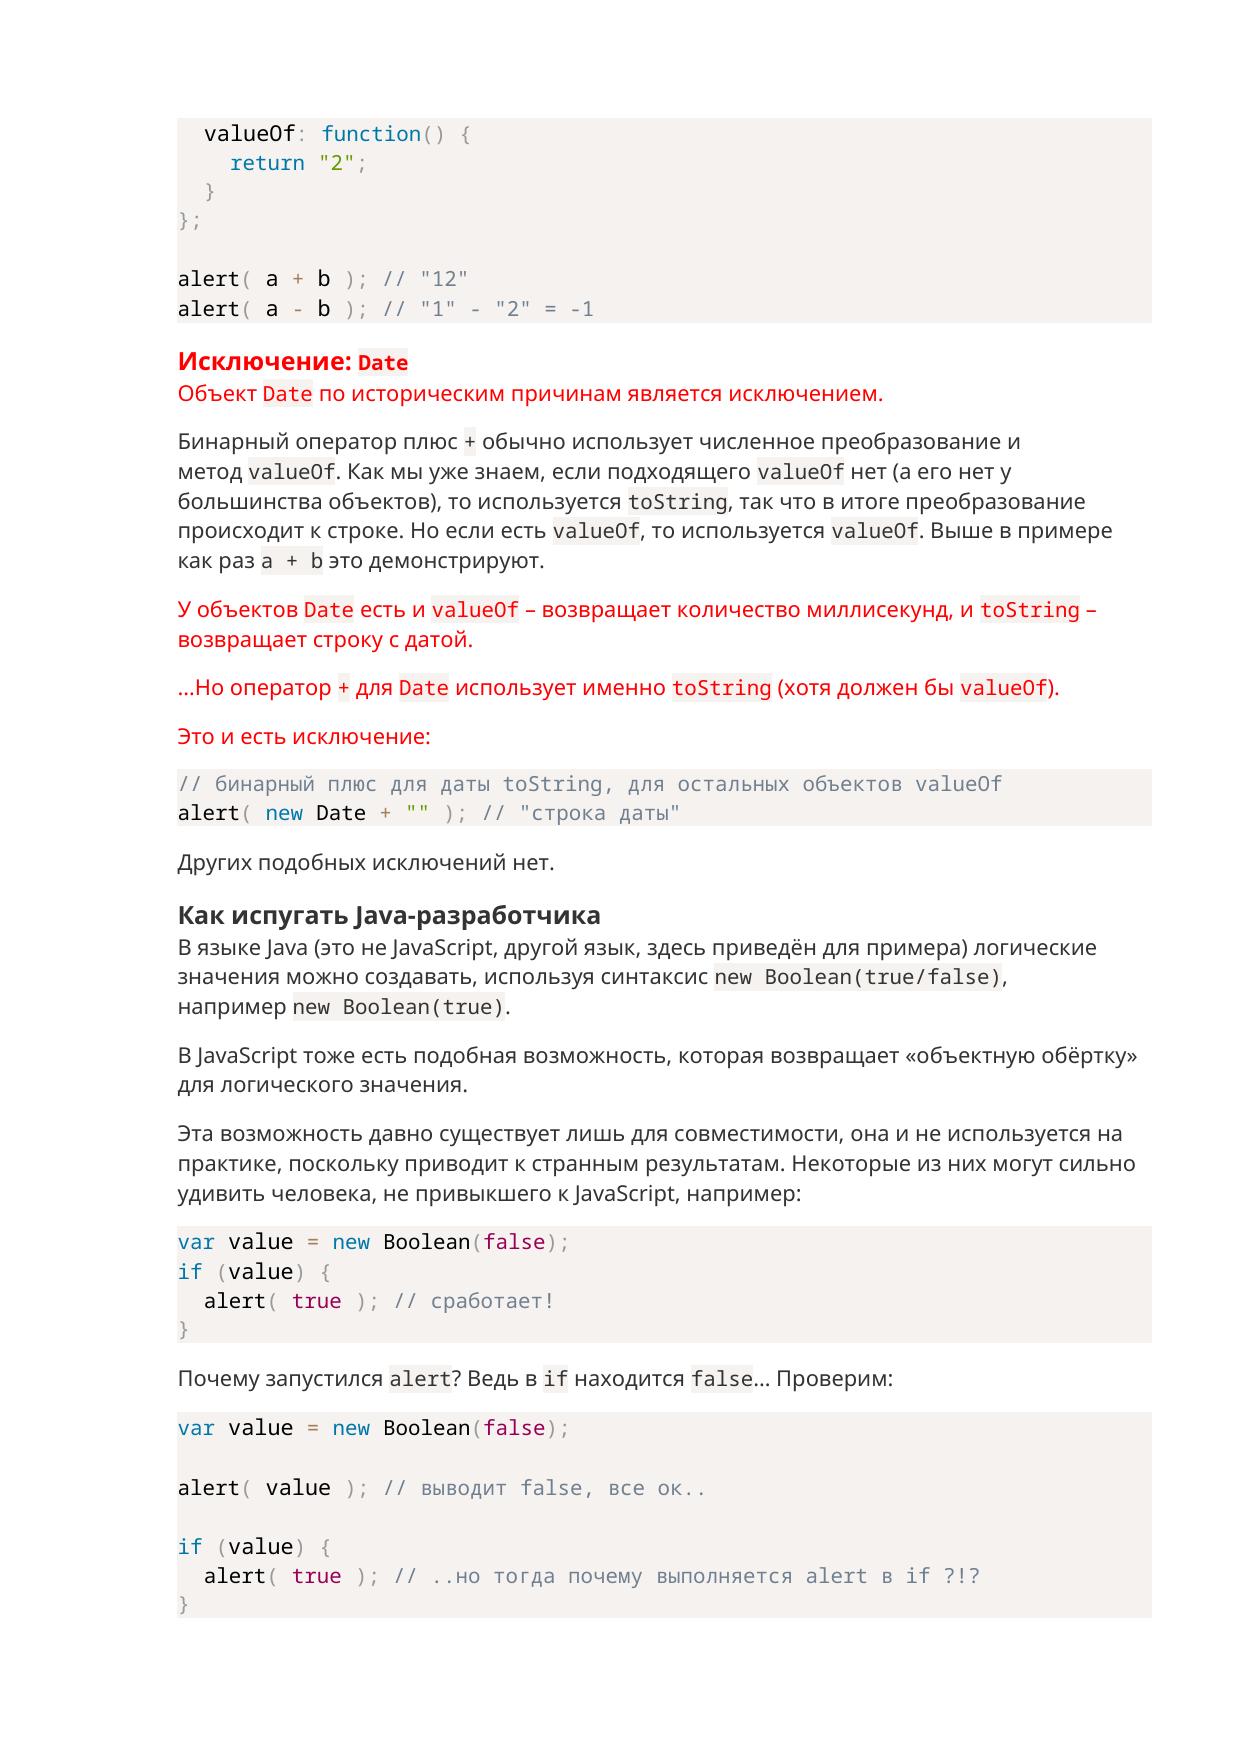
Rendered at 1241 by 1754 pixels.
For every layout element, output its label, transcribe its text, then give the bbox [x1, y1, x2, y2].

text alert( true ); // сработает! [177, 1286, 1152, 1314]
text var value = new Boolean(false); [177, 1226, 1152, 1256]
text var value = new Boolean(false); [177, 1412, 1152, 1442]
text return "2"; [177, 148, 1152, 176]
text Эта возможность давно существует лишь для совместимости, она и не используется на практике, поскольку приводит к странным результатам. Некоторые из них могут сильно удивить человека, не привыкшего к JavaScript, например: [177, 1118, 1152, 1207]
text if (value) { [177, 1256, 1152, 1286]
text } [177, 1314, 1152, 1343]
text alert( true ); // ..но тогда почему выполняется alert в if ?!? [177, 1561, 1152, 1589]
text Других подобных исключений нет. [177, 847, 1152, 877]
text Это и есть исключение: [177, 721, 1152, 750]
text alert( value ); // выводит false, все ок.. [177, 1472, 1152, 1501]
text }; [177, 205, 1152, 233]
text …Но оператор + для Date использует именно toString (хотя должен бы valueOf). [177, 672, 1152, 702]
text if (value) { [177, 1531, 1152, 1561]
text Почему запустился alert? Ведь в if находится false… Проверим: [177, 1363, 1152, 1393]
text alert( new Date + "" ); // "строка даты" [177, 798, 1152, 826]
text alert( a + b ); // "12" [177, 263, 1152, 293]
text Как испугать Java-разработчика [177, 897, 1152, 932]
text valueOf: function() { [177, 118, 1152, 148]
text } [177, 1589, 1152, 1618]
text // бинарный плюс для даты toString, для остальных объектов valueOf [177, 769, 1152, 798]
text alert( a - b ); // "1" - "2" = -1 [177, 293, 1152, 323]
text В языке Java (это не JavaScript, другой язык, здесь приведён для примера) логические значения можно создавать, используя синтаксис new Boolean(true/false), например new Boolean(true). [177, 932, 1152, 1021]
text Исключение: Date [177, 343, 1152, 377]
text } [177, 176, 1152, 205]
text Объект Date по историческим причинам является исключением. [177, 377, 1152, 407]
text У объектов Date есть и valueOf – возвращает количество миллисекунд, и toString – возвращает строку с датой. [177, 594, 1152, 653]
text В JavaScript тоже есть подобная возможность, которая возвращает «объектную обёртку» для логического значения. [177, 1040, 1152, 1099]
text Бинарный оператор плюс + обычно использует численное преобразование и метод valueOf. Как мы уже знаем, если подходящего valueOf нет (а его нет у большинства объектов), то используется toString, так что в итоге преобразование происходит к строке. Но если есть valueOf, то используется valueOf. Выше в примере как раз a + b это демонстрируют. [177, 426, 1152, 575]
